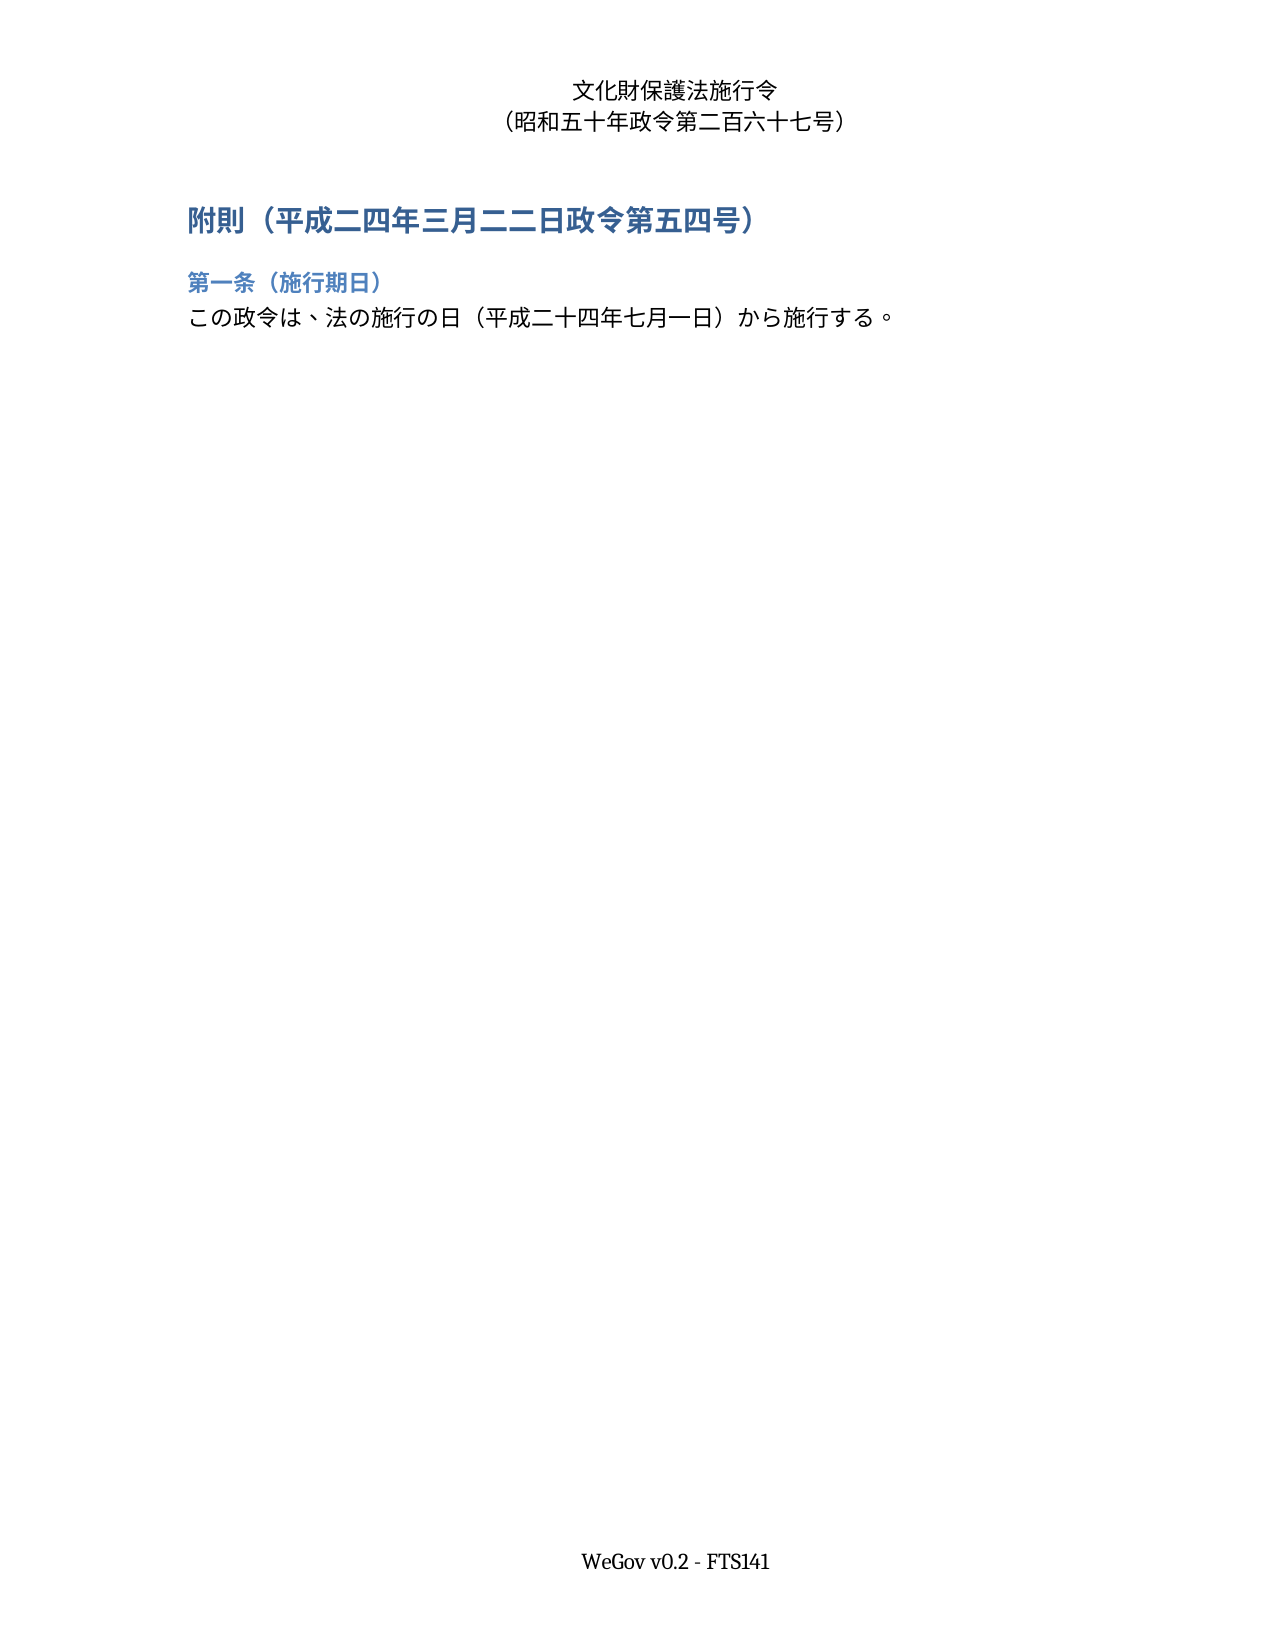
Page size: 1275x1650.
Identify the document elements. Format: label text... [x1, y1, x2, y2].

text この政令は、法の施行の日（平成二十四年七月一日）から施行する。 [187, 302, 1087, 334]
subtitle 第一条（施行期日） [187, 266, 1087, 298]
subtitle 附則（平成二四年三月二二日政令第五四号） [187, 200, 1087, 240]
